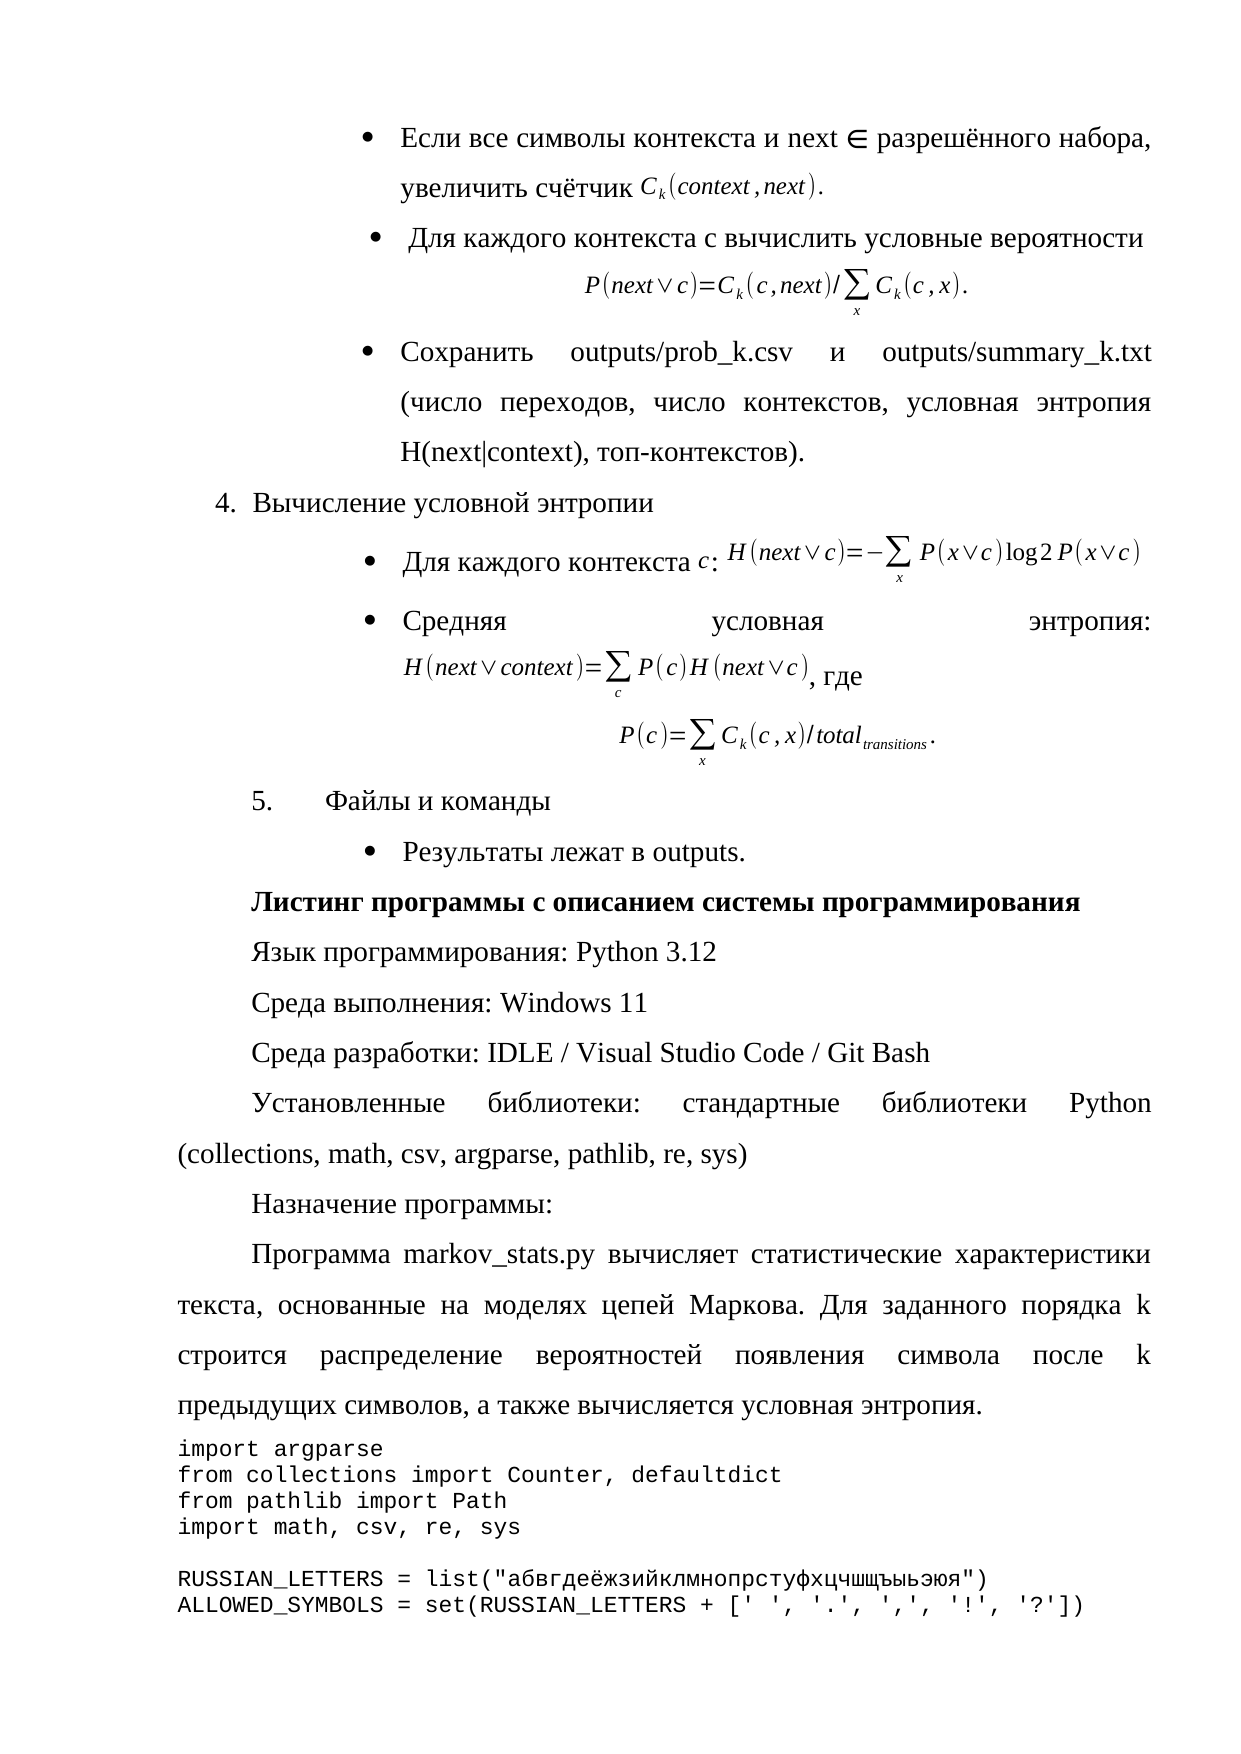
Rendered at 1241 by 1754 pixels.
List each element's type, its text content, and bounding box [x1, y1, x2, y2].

text import argparse [177, 1438, 1152, 1464]
text from pathlib import Path [177, 1489, 1152, 1516]
list Для каждого контекста c вычислить условные вероятности [363, 221, 1152, 319]
text ALLOWED_SYMBOLS = set(RUSSIAN_LETTERS + [' ', '.', ',', '!', '?']) [177, 1593, 1152, 1619]
text from collections import Counter, defaultdict [177, 1464, 1152, 1489]
text RUSSIAN_LETTERS = list("абвгдеёжзийклмнопрстуфхцчшщъыьэюя") [177, 1567, 1152, 1593]
text Среда выполнения: Windows 11 [177, 985, 1152, 1018]
list Для каждого контекста : [365, 535, 1152, 586]
text import math, csv, re, sys [177, 1516, 1152, 1541]
list Средняя условная энтропия: , где [365, 603, 1152, 702]
list Если все символы контекста и next ∈ разрешённого набора, увеличить счётчик [363, 118, 1152, 204]
text Назначение программы: [177, 1186, 1152, 1220]
text Установленные библиотеки: стандартные библиотеки Python (collections, math, csv, argparse, pathlib, re, sys) [177, 1086, 1152, 1169]
list Результаты лежат в outputs. [365, 834, 1152, 867]
text Листинг программы с описанием системы программирования [177, 884, 1152, 918]
text Язык программирования: Python 3.12 [177, 934, 1152, 968]
list Файлы и команды [177, 783, 1152, 817]
text Среда разработки: IDLE / Visual Studio Code / Git Bash [177, 1035, 1152, 1069]
list Сохранить outputs/prob_k.csv и outputs/summary_k.txt (число переходов, число контекстов, условная энтропия H(next|context), топ-контекстов). [363, 334, 1152, 468]
list Вычисление условной энтропии [215, 485, 1152, 518]
text Программа markov_stats.py вычисляет статистические характеристики текста, основанные на моделях цепей Маркова. Для заданного порядка k строится распределение вероятностей появления символа после k предыдущих символов, а также вычисляется условная энтропия. [177, 1236, 1152, 1421]
